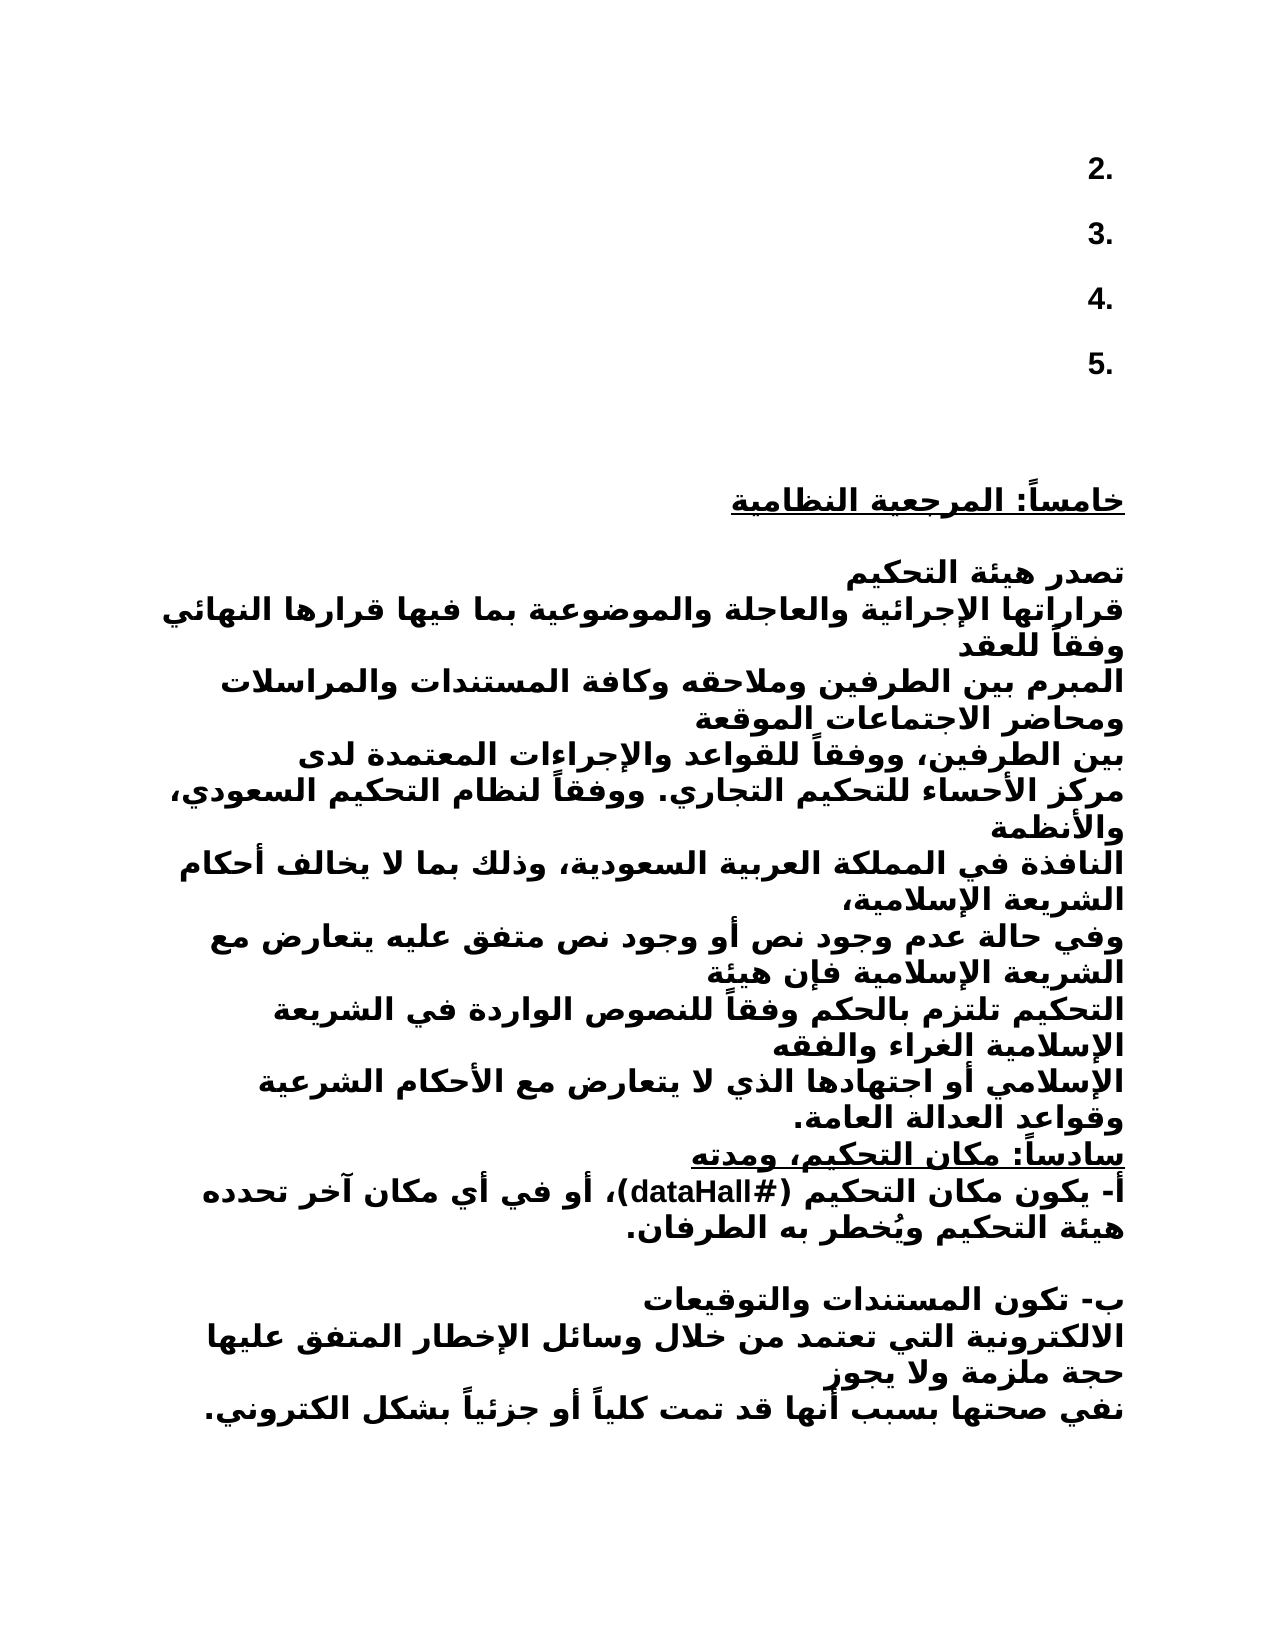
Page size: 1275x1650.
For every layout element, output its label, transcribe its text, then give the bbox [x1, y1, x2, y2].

text تصدر هيئة التحكيم [150, 554, 1125, 591]
text وفي حالة عدم وجود نص أو وجود نص متفق عليه يتعارض مع الشريعة الإسلامية فإن هيئة [150, 918, 1125, 991]
text الإسلامي أو اجتهادها الذي لا يتعارض مع الأحكام الشرعية وقواعد العدالة العامة. [150, 1063, 1125, 1136]
text نفي صحتها بسبب أنها قد تمت كلياً أو جزئياً بشكل الكتروني. [150, 1391, 1125, 1427]
text ب‌- تكون المستندات والتوقيعات [150, 1282, 1125, 1318]
text التحكيم تلتزم بالحكم وفقاً للنصوص الواردة في الشريعة الإسلامية الغراء والفقه [150, 991, 1125, 1063]
text الالكترونية التي تعتمد من خلال وسائل الإخطار المتفق عليها حجة ملزمة ولا يجوز [150, 1318, 1125, 1391]
text النافذة في المملكة العربية السعودية، وذلك بما لا يخالف أحكام الشريعة الإسلامية، [150, 845, 1125, 918]
text بين الطرفين، ووفقاً للقواعد والإجراءات المعتمدة لدى [150, 736, 1125, 773]
text المبرم بين الطرفين وملاحقه وكافة المستندات والمراسلات ومحاضر الاجتماعات الموقعة [150, 664, 1125, 736]
text أ‌- يكون مكان التحكيم (#dataHall)، أو في أي مكان آخر تحدده هيئة التحكيم ويُخطر به الطرفان. [150, 1173, 1125, 1246]
text سادساً: مكان التحكيم، ومدته [150, 1136, 1125, 1173]
text خامساً: المرجعية النظامية [150, 482, 1125, 519]
text قراراتها الإجرائية والعاجلة والموضوعية بما فيها قرارها النهائي وفقاً للعقد [150, 591, 1125, 664]
text مركز الأحساء للتحكيم التجاري. ووفقاً لنظام التحكيم السعودي، والأنظمة [150, 773, 1125, 845]
